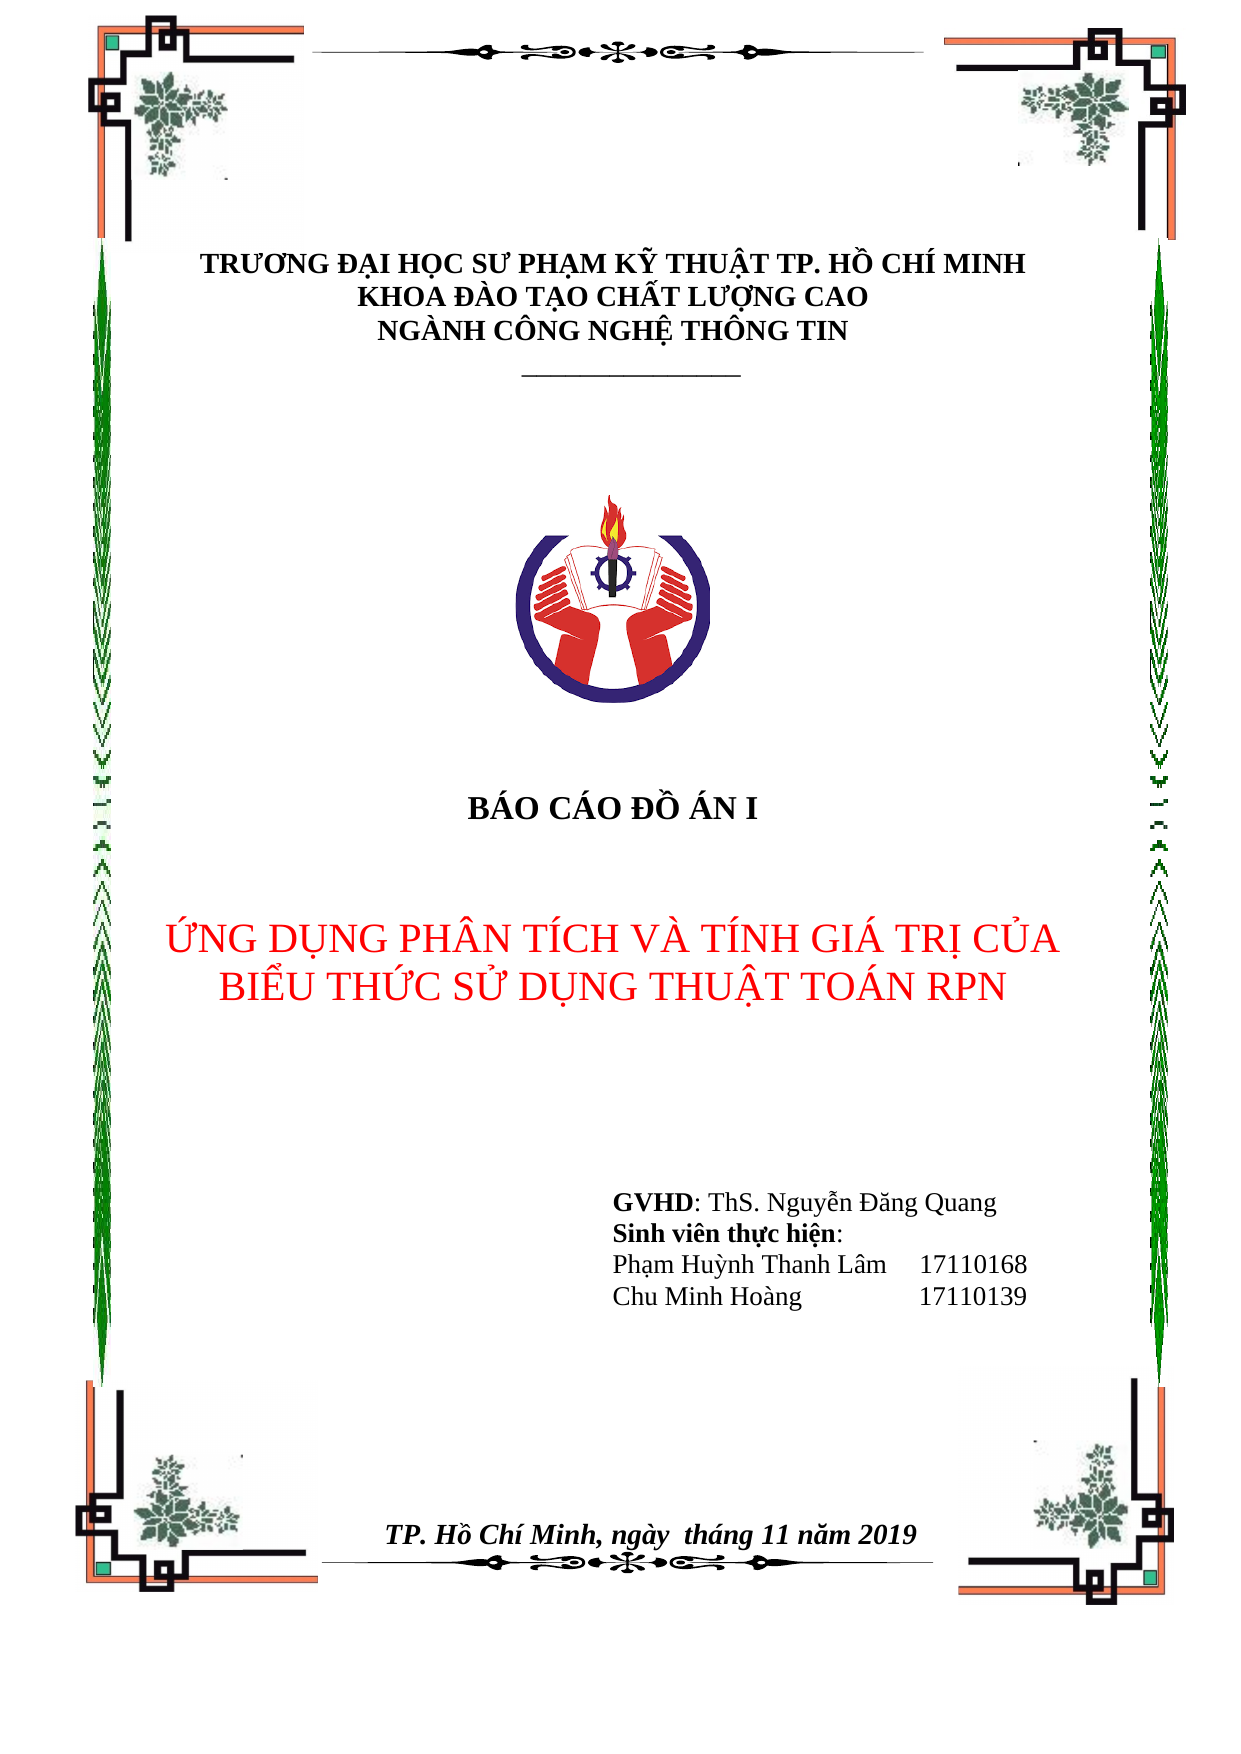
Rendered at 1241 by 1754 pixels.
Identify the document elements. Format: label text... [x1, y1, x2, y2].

text TP. Hồ Chí Minh, ngày tháng 11 năm 2019 [318, 1517, 958, 1551]
picture [944, 28, 1186, 240]
text TRƯỜNG ĐẠI HỌC SƯ PHẠM KỸ THUẬT TP. HỒ CHÍ MINH [162, 246, 1063, 279]
text _______________ [162, 346, 1063, 380]
picture [959, 1367, 1174, 1605]
text ỨNG DỤNG PHÂN TÍCH VÀ TÍNH GIÁ TRỊ CỦA BIỂU THỨC SỬ DỤNG THUẬT TOÁN RPN [162, 913, 1063, 1009]
text GVHD: ThS. Nguyễn Đăng Quang [537, 1186, 1063, 1217]
text Chu Minh Hoàng 17110139 [537, 1280, 1063, 1311]
text Sinh viên thực hiện: [537, 1217, 1063, 1249]
picture [76, 16, 317, 1591]
text NGÀNH CÔNG NGHỆ THÔNG TIN [162, 313, 1063, 346]
text KHOA ĐÀO TẠO CHẤT LƯỢNG CAO [162, 279, 1063, 313]
text Phạm Huỳnh Thanh Lâm 17110168 [537, 1249, 1063, 1280]
text BÁO CÁO ĐỒ ÁN I [162, 789, 1063, 827]
picture [515, 495, 710, 703]
